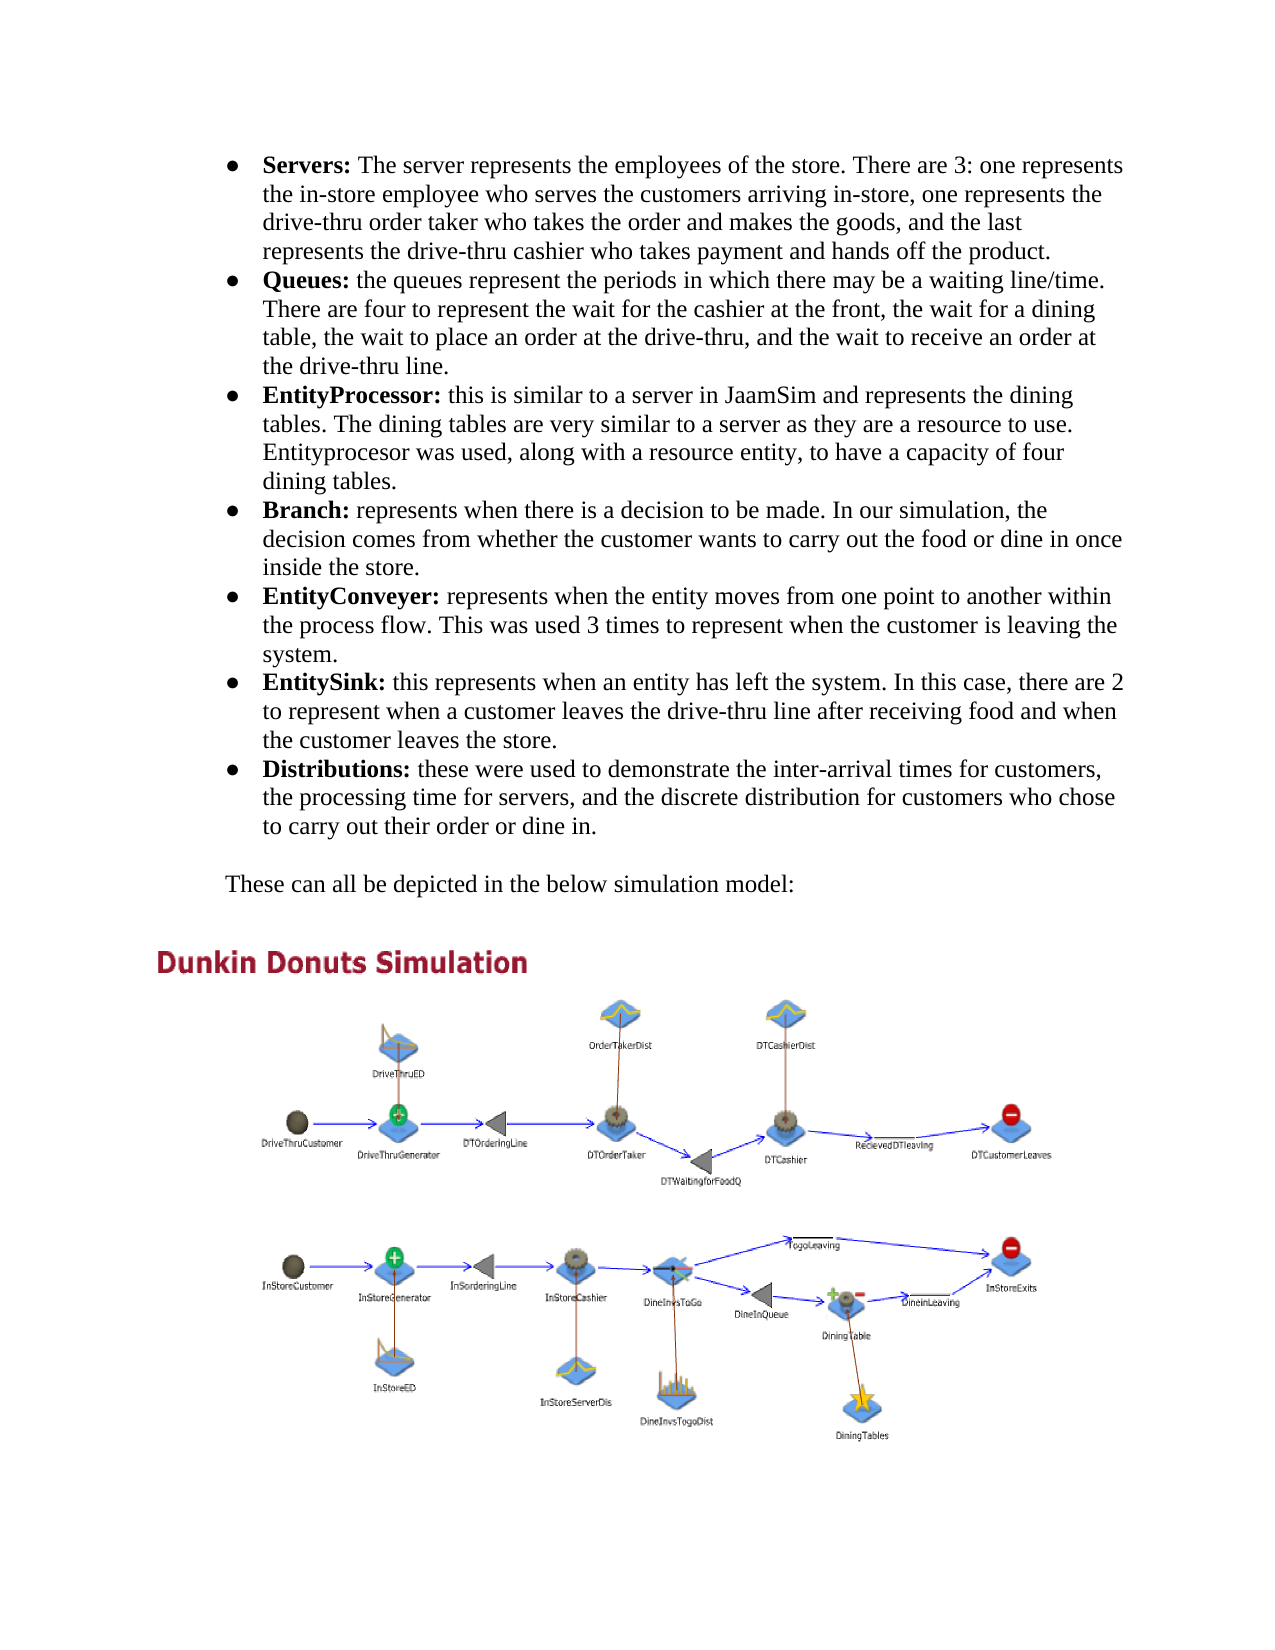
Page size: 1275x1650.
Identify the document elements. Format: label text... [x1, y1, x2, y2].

list EntityProcessor: this is similar to a server in JaamSim and represents the dining tables. The dining tables are very similar to a server as they are a resource to use. Entityprocesor was used, along with a resource entity, to have a capacity of four dining tables. [225, 380, 1125, 495]
picture [150, 944, 1154, 1479]
list Branch: represents when there is a decision to be made. In our simulation, the decision comes from whether the customer wants to carry out the food or dine in once inside the store. [225, 495, 1125, 581]
list Queues: the queues represent the periods in which there may be a waiting line/time. There are four to represent the wait for the cashier at the front, the wait for a dining table, the wait to place an order at the drive-thru, and the wait to receive an order at the drive-thru line. [225, 265, 1125, 380]
list Distributions: these were used to demonstrate the inter-arrival times for customers, the processing time for servers, and the discrete distribution for customers who chose to carry out their order or dine in. [225, 754, 1125, 840]
text These can all be depicted in the below simulation model: [225, 869, 1125, 897]
list EntityConveyer: represents when the entity moves from one point to another within the process flow. This was used 3 times to represent when the customer is leaving the system. [225, 581, 1125, 667]
list EntitySink: this represents when an entity has left the system. In this case, there are 2 to represent when a customer leaves the drive-thru line after receiving food and when the customer leaves the store. [225, 667, 1125, 754]
list Servers: The server represents the employees of the store. There are 3: one represents the in-store employee who serves the customers arriving in-store, one represents the drive-thru order taker who takes the order and makes the goods, and the last represents the drive-thru cashier who takes payment and hands off the product. [225, 150, 1125, 265]
